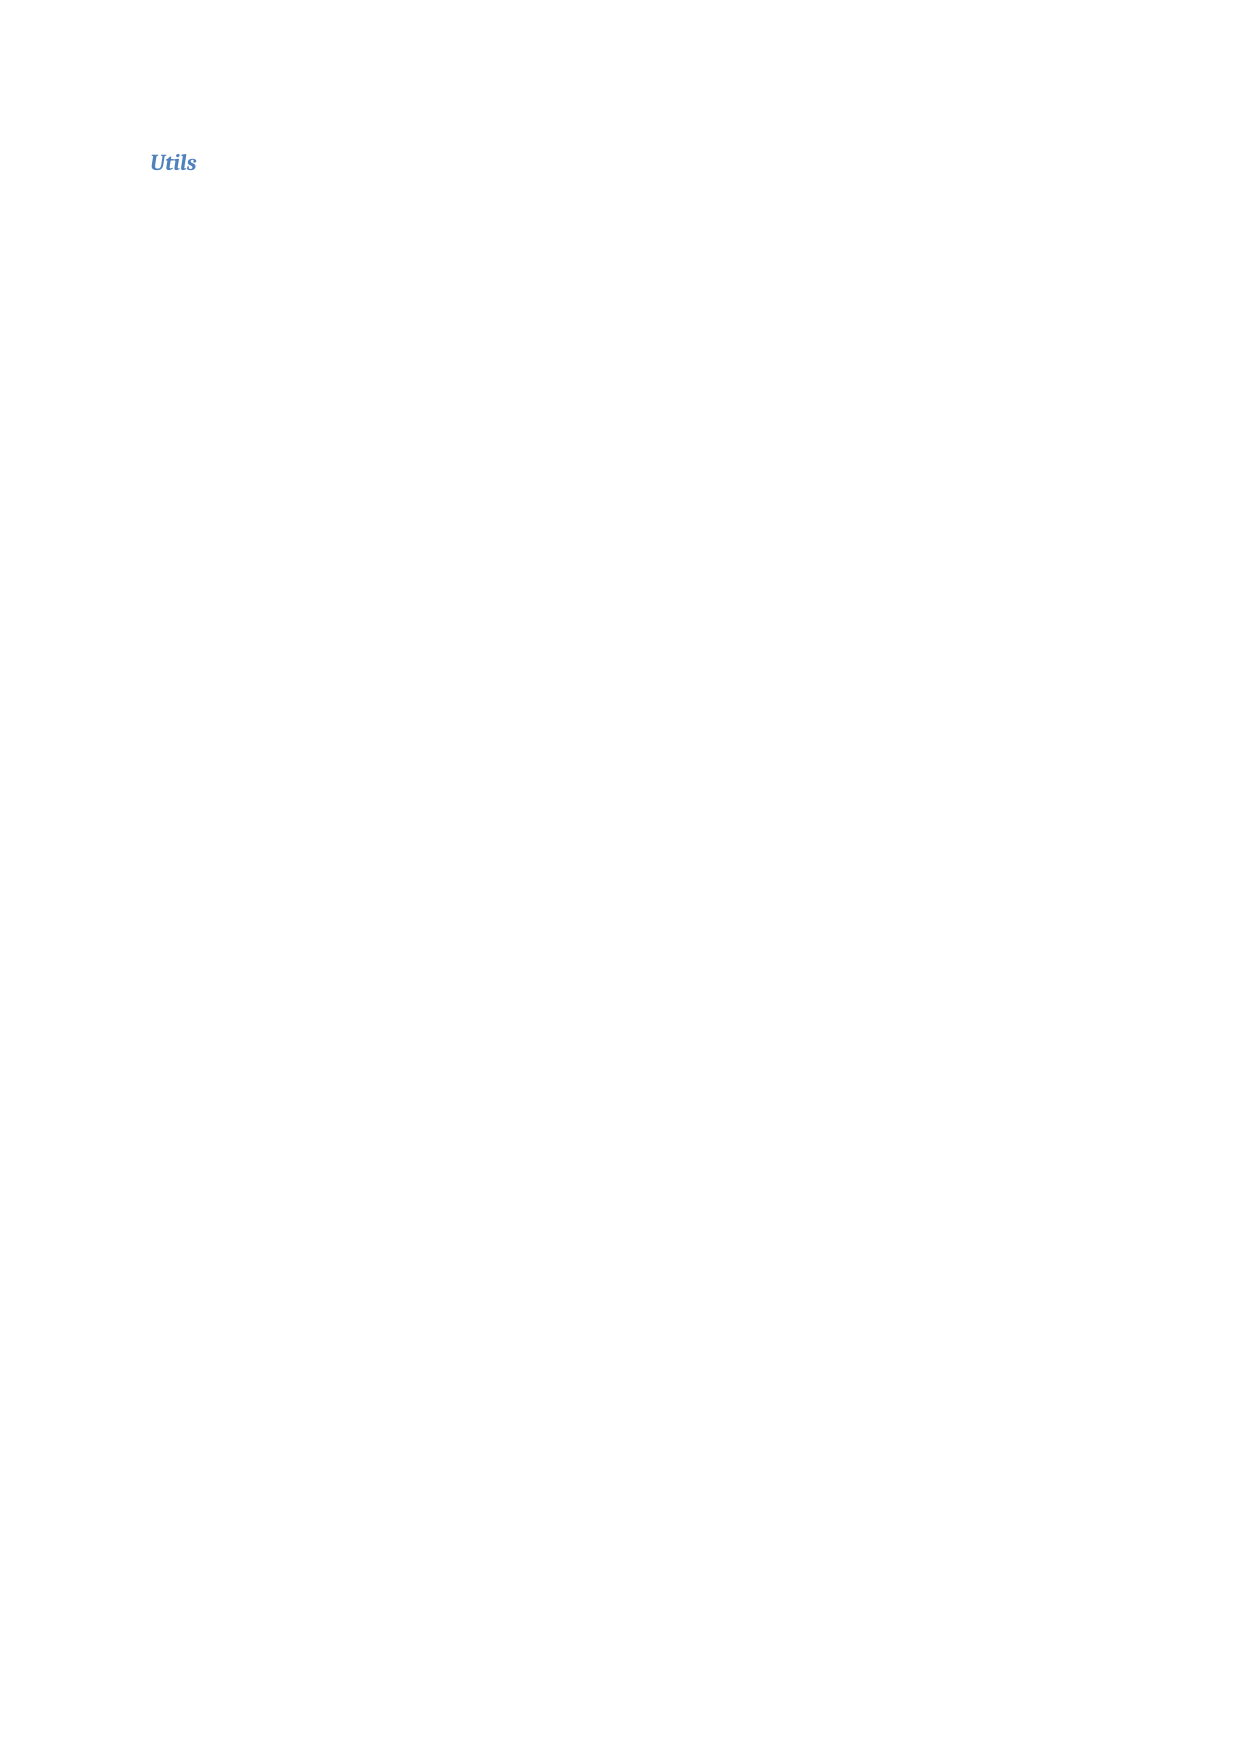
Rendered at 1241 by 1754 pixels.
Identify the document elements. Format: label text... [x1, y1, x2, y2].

subtitle Utils [150, 150, 1090, 176]
